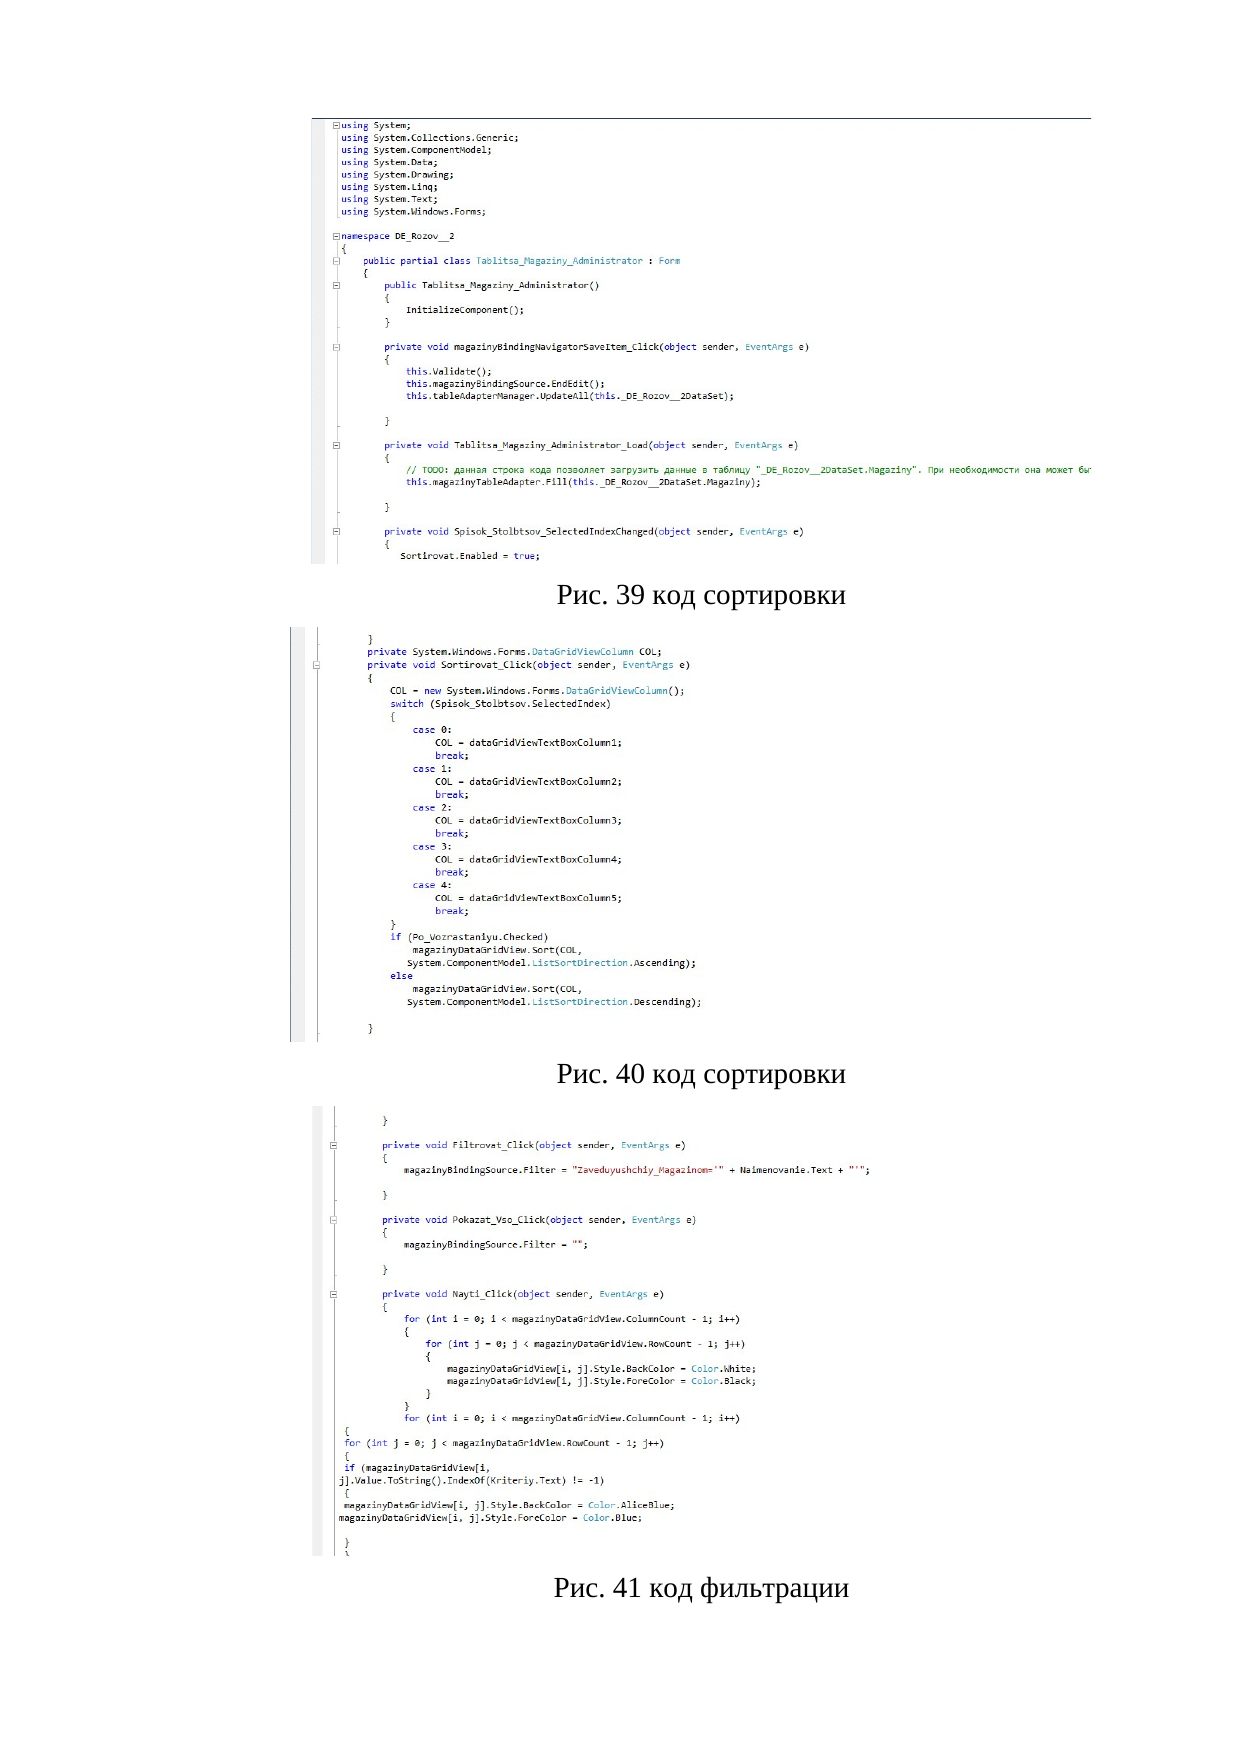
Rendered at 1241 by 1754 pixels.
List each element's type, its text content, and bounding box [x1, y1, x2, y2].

text Рис. 41 код фильтрации [177, 1570, 1152, 1603]
picture [312, 1106, 1091, 1556]
text Рис. 40 код сортировки [177, 1056, 1152, 1089]
text Рис. 39 код сортировки [177, 577, 1152, 611]
picture [290, 627, 1113, 1042]
picture [311, 118, 1092, 564]
